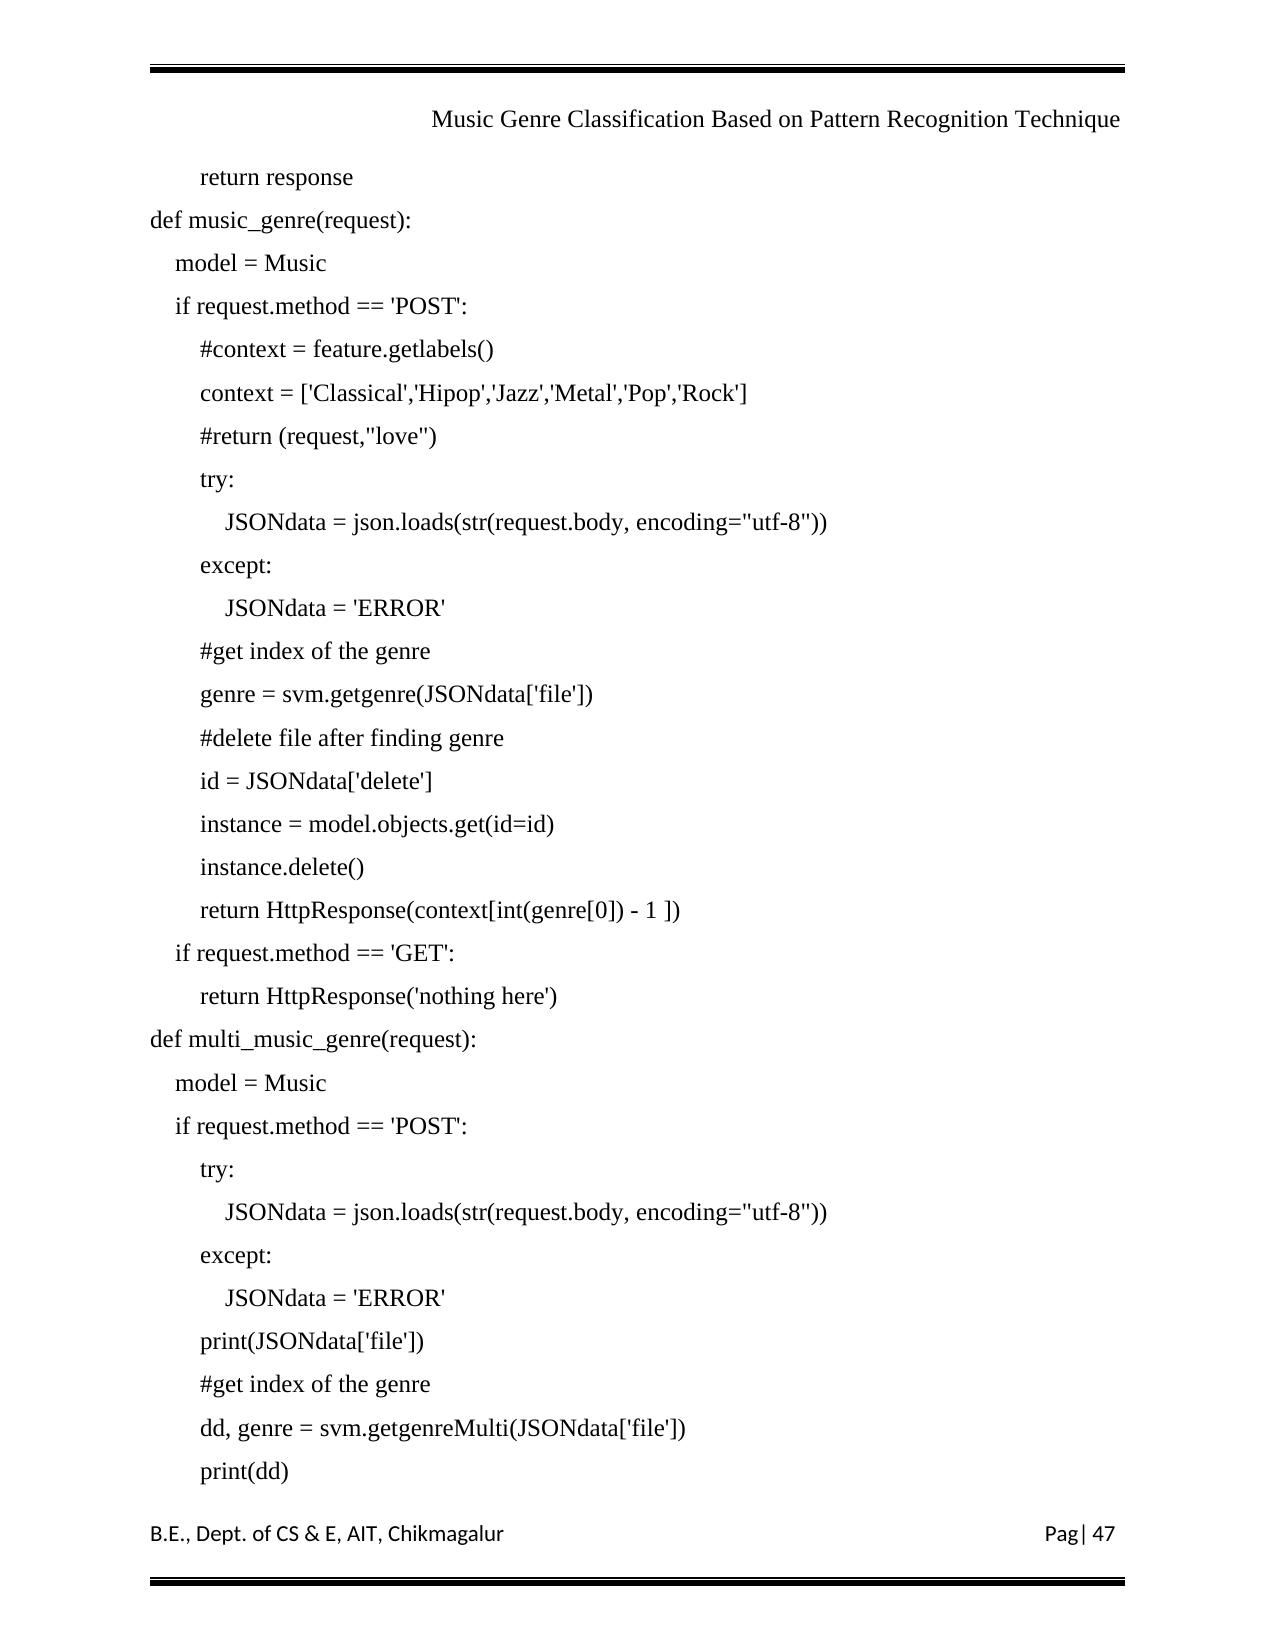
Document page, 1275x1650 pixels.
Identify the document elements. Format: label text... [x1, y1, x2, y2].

text def music_genre(request): [150, 205, 1125, 234]
text try: [150, 1154, 1125, 1183]
text #delete file after finding genre [150, 723, 1125, 751]
text genre = svm.getgenre(JSONdata['file']) [150, 679, 1125, 708]
text JSONdata = 'ERROR' [150, 593, 1125, 622]
text model = Music [150, 1068, 1125, 1096]
text if request.method == 'POST': [150, 291, 1125, 320]
text #get index of the genre [150, 1369, 1125, 1398]
text def multi_music_genre(request): [150, 1024, 1125, 1053]
text instance.delete() [150, 852, 1125, 881]
text dd, genre = svm.getgenreMulti(JSONdata['file']) [150, 1413, 1125, 1441]
text except: [150, 1240, 1125, 1269]
text #get index of the genre [150, 636, 1125, 665]
text if request.method == 'GET': [150, 938, 1125, 967]
text model = Music [150, 248, 1125, 277]
text #context = feature.getlabels() [150, 334, 1125, 363]
text try: [150, 464, 1125, 493]
text except: [150, 550, 1125, 579]
text if request.method == 'POST': [150, 1111, 1125, 1139]
text JSONdata = 'ERROR' [150, 1283, 1125, 1312]
text JSONdata = json.loads(str(request.body, encoding="utf-8")) [150, 1197, 1125, 1226]
text id = JSONdata['delete'] [150, 766, 1125, 794]
text context = ['Classical','Hipop','Jazz','Metal','Pop','Rock'] [150, 378, 1125, 406]
text print(JSONdata['file']) [150, 1326, 1125, 1355]
text return HttpResponse('nothing here') [150, 981, 1125, 1010]
text JSONdata = json.loads(str(request.body, encoding="utf-8")) [150, 507, 1125, 536]
text #return (request,"love") [150, 421, 1125, 449]
text instance = model.objects.get(id=id) [150, 809, 1125, 838]
text return HttpResponse(context[int(genre[0]) - 1 ]) [150, 895, 1125, 924]
text print(dd) [150, 1456, 1125, 1484]
text return response [150, 162, 1125, 191]
